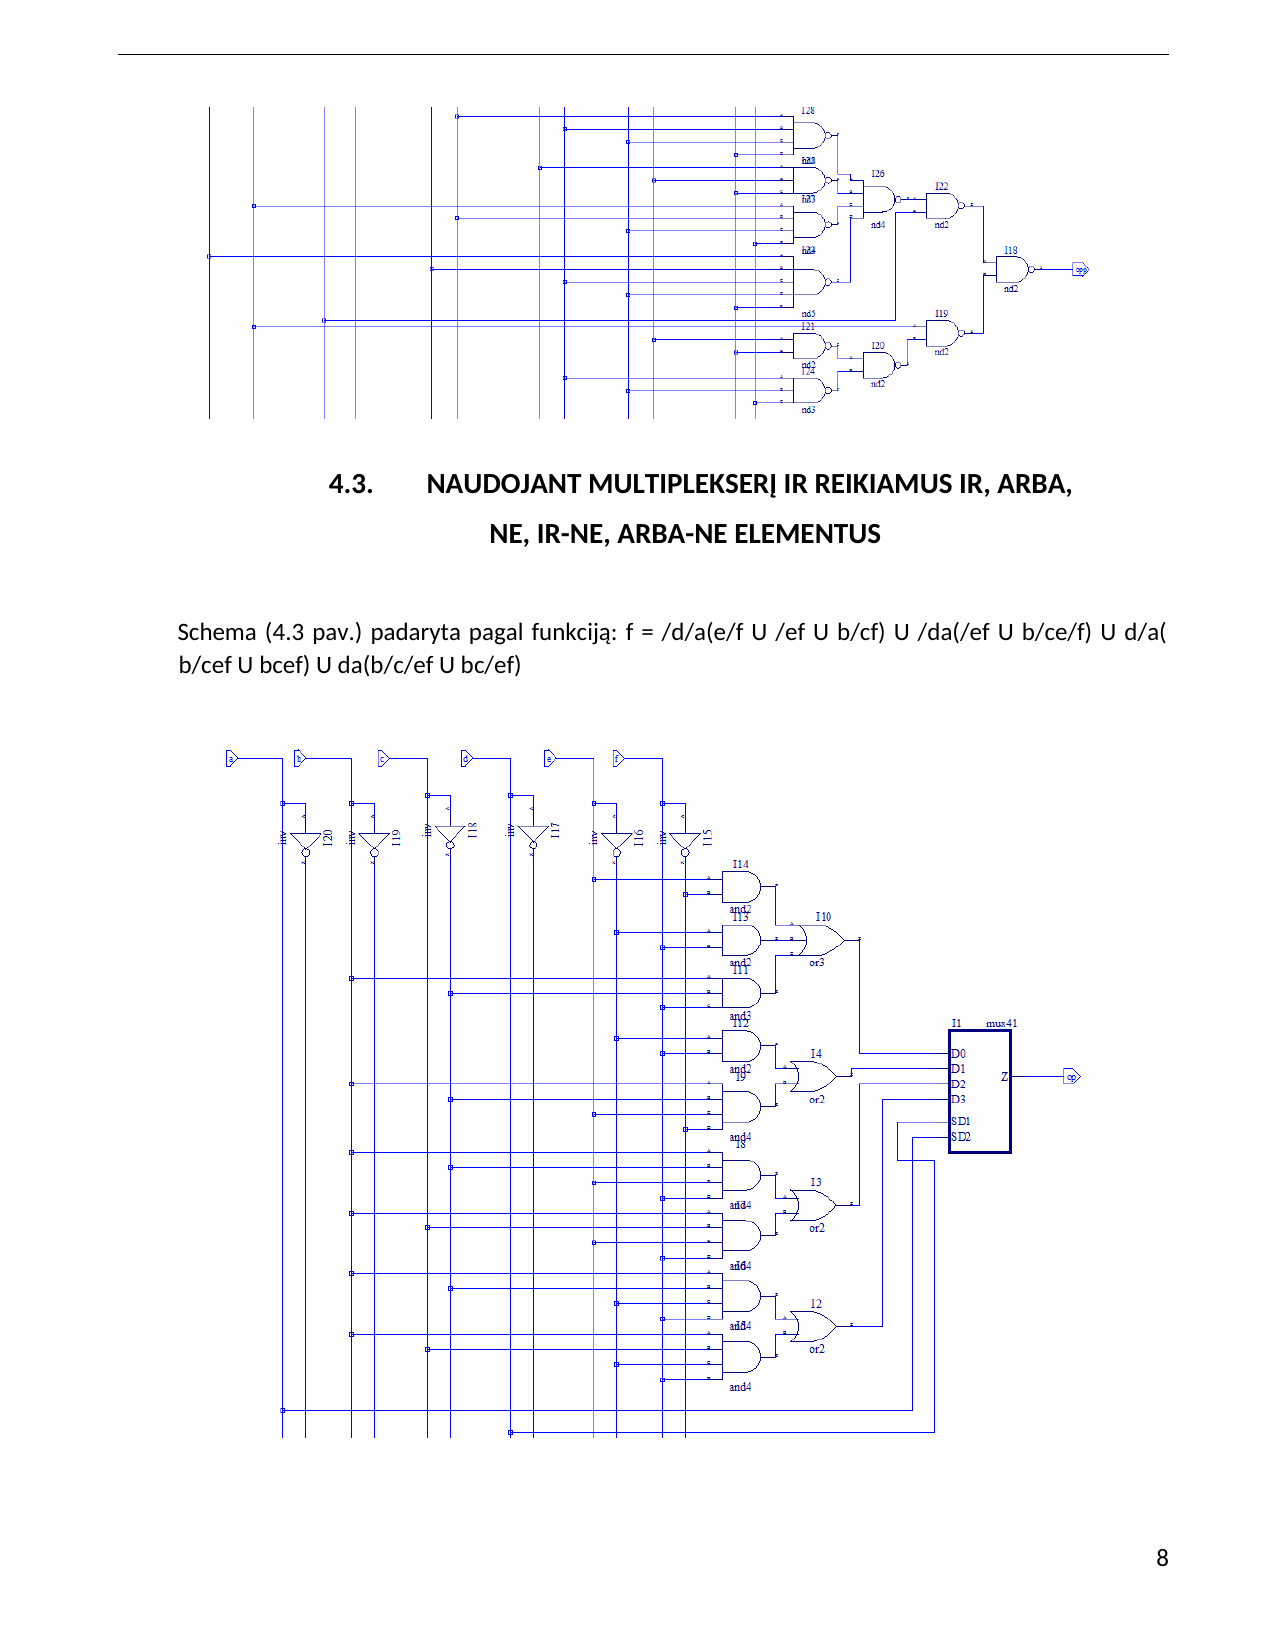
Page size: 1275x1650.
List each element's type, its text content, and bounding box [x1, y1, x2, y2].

picture [195, 107, 1092, 419]
text 4.3. NAUDOJANT MULTIPLEKSERĮ IR REIKIAMUS IR, ARBA, [118, 465, 1169, 501]
subtitle NE, IR-NE, ARBA-NE ELEMENTUS [202, 515, 1169, 550]
picture [222, 748, 1083, 1438]
text Schema (4.3 pav.) padaryta pagal funkciją: f = /d/a(e/f U /ef U b/cf) U /da(/ef U b/ce/f) U d/a( b/cef U bcef) U da(b/c/ef U bc/ef) [177, 616, 1169, 680]
